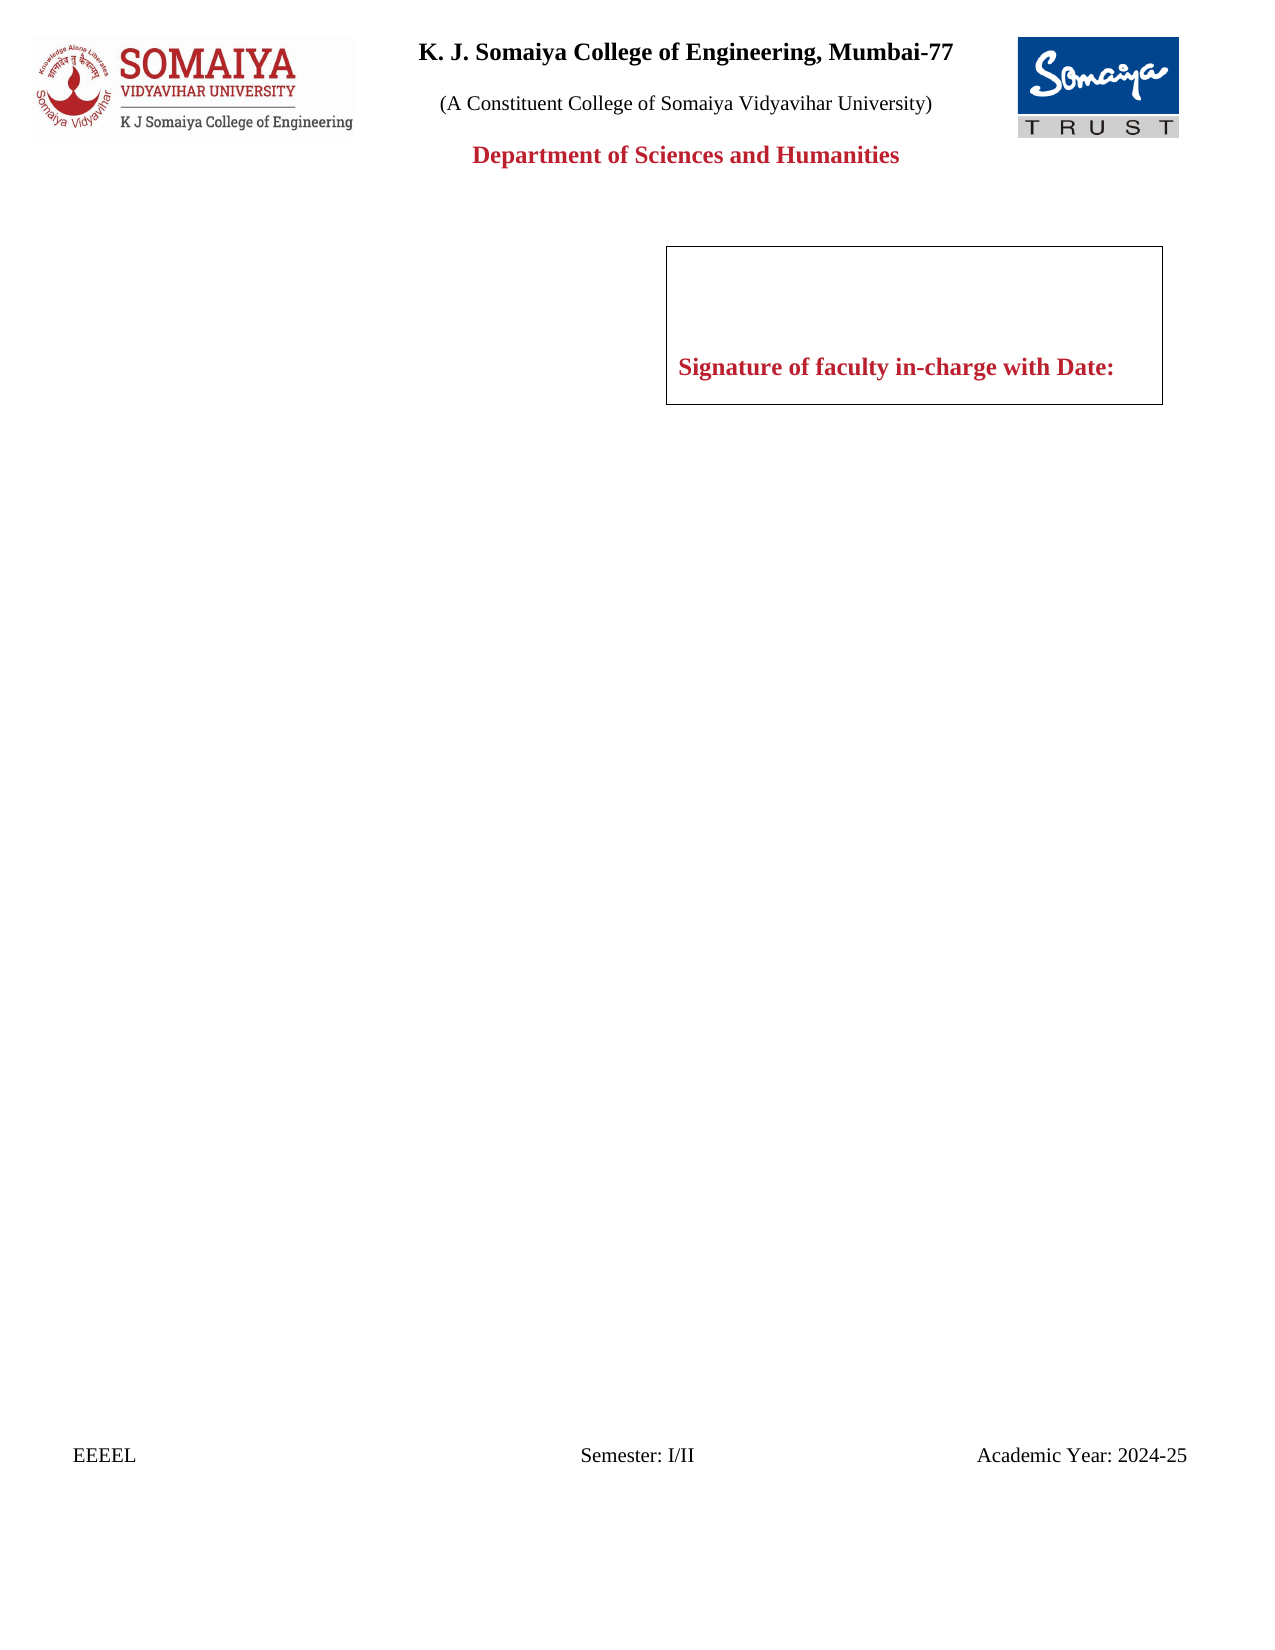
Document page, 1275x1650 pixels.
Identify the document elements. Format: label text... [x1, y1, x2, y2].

picture [31, 37, 356, 138]
table_header Signature of faculty in-charge with Date: [667, 247, 1162, 404]
picture [1017, 37, 1179, 138]
